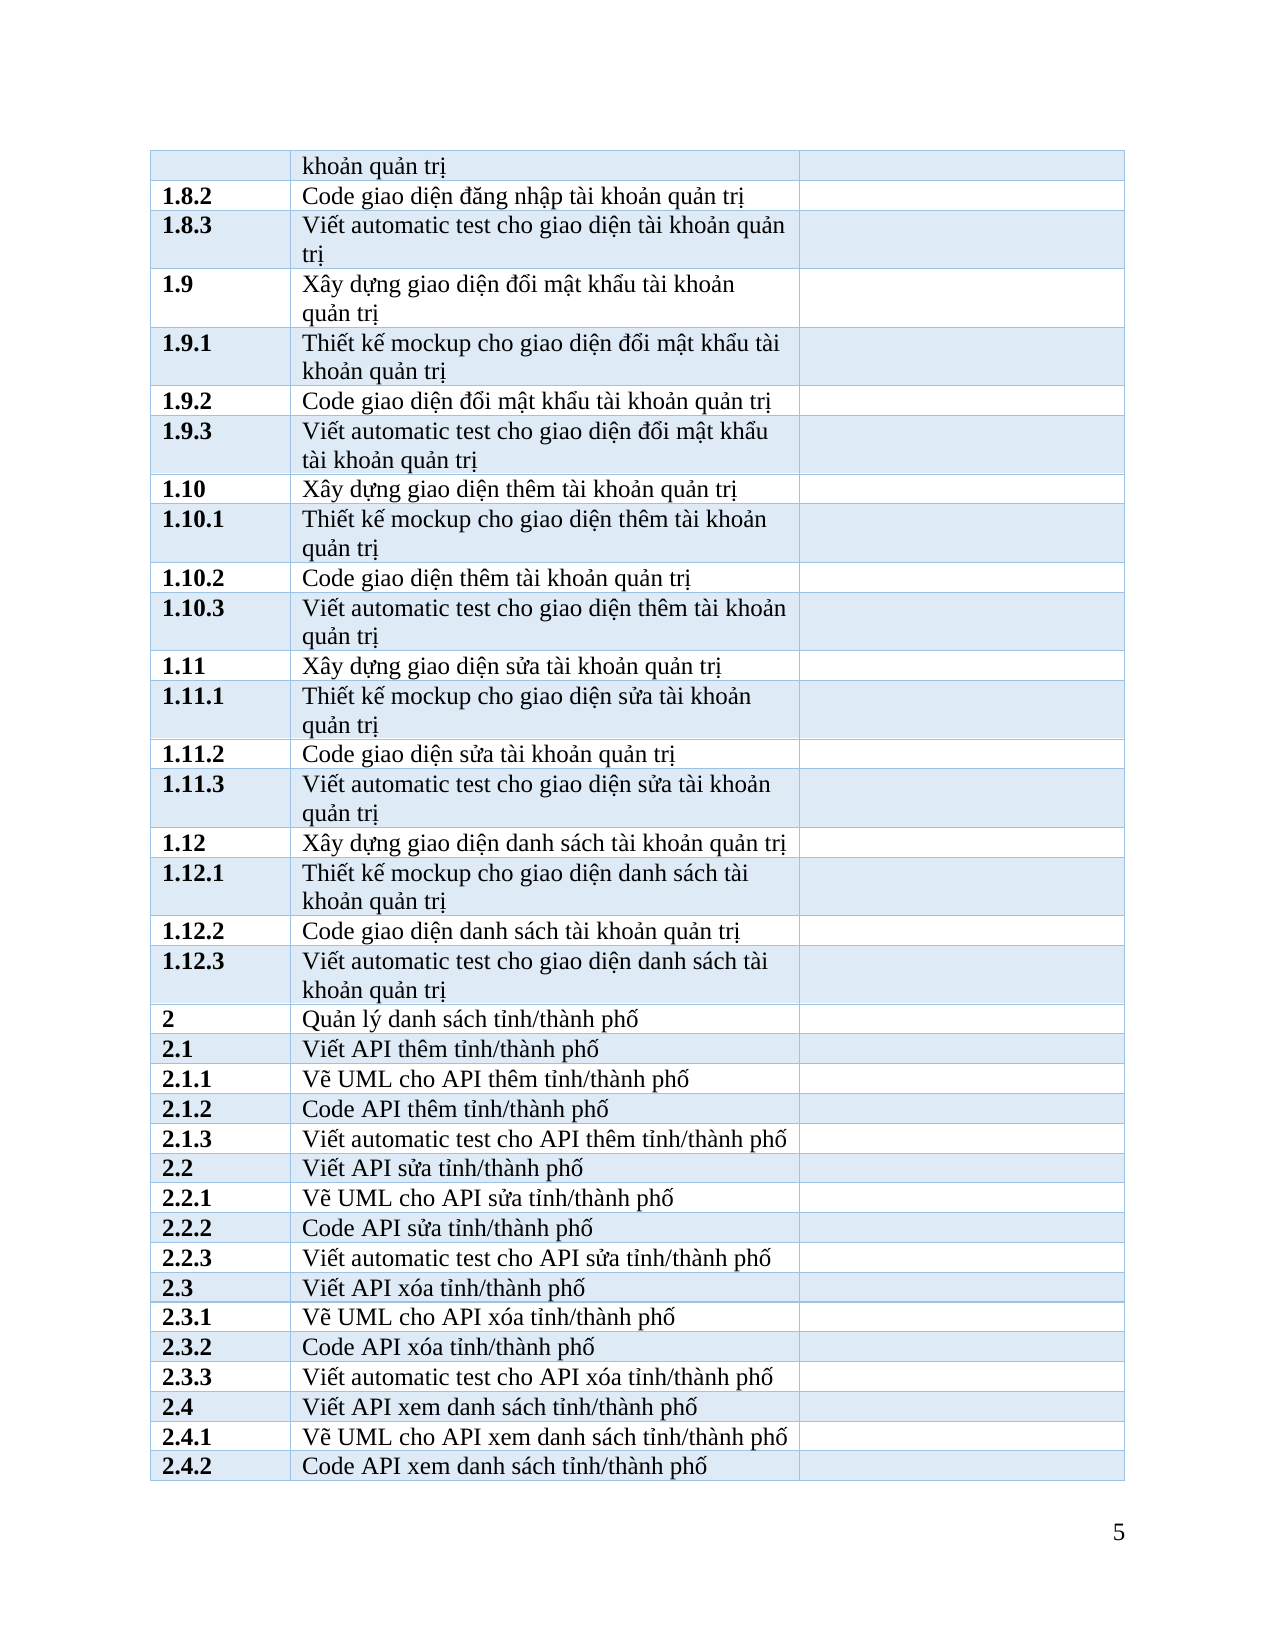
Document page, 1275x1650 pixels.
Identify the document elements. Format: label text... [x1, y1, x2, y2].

table_cell Vẽ UML cho API thêm tỉnh/thành phố [291, 1064, 799, 1093]
table_cell [800, 916, 1124, 945]
table_cell Vẽ UML cho API sửa tỉnh/thành phố [291, 1183, 799, 1212]
table_cell Viết automatic test cho API thêm tỉnh/thành phố [291, 1124, 799, 1152]
table_cell Viết API xóa tỉnh/thành phố [291, 1273, 799, 1301]
table_cell Vẽ UML cho API xóa tỉnh/thành phố [291, 1303, 799, 1331]
table_cell 2.4.2 [151, 1451, 290, 1480]
table_cell 1.12.3 [151, 946, 290, 1003]
table_cell [800, 1005, 1124, 1033]
table_cell [800, 651, 1124, 680]
table_cell [800, 181, 1124, 209]
table_cell 1.11.3 [151, 769, 290, 827]
table_cell 2.1 [151, 1034, 290, 1063]
table_cell Thiết kế mockup cho giao diện đăng nhập tài khoản quản trị [291, 151, 799, 180]
table_cell Viết API thêm tỉnh/thành phố [291, 1034, 799, 1063]
table_cell 1.12 [151, 828, 290, 857]
table_cell [800, 211, 1124, 268]
table_cell Viết automatic test cho giao diện sửa tài khoản quản trị [291, 769, 799, 827]
table_cell 1.12.1 [151, 858, 290, 915]
table_cell Xây dựng giao diện danh sách tài khoản quản trị [291, 828, 799, 857]
table_cell [800, 1154, 1124, 1182]
table_cell 2.3.2 [151, 1332, 290, 1361]
table_cell [800, 504, 1124, 562]
table_cell 2.1.1 [151, 1064, 290, 1093]
table_cell 2.4.1 [151, 1422, 290, 1450]
table_cell Xây dựng giao diện sửa tài khoản quản trị [291, 651, 799, 680]
table_cell [800, 269, 1124, 327]
table_cell [800, 769, 1124, 827]
table_cell Code giao diện đổi mật khẩu tài khoản quản trị [291, 386, 799, 415]
table_cell 2.3.3 [151, 1362, 290, 1391]
table_cell 2.4 [151, 1392, 290, 1421]
table_cell 1.9.3 [151, 416, 290, 473]
table_cell [800, 1094, 1124, 1123]
table_cell Xây dựng giao diện đổi mật khẩu tài khoản quản trị [291, 269, 799, 327]
table_cell 2.2.3 [151, 1243, 290, 1272]
table_cell Code API xóa tỉnh/thành phố [291, 1332, 799, 1361]
table_cell [800, 1303, 1124, 1331]
table_cell [800, 1124, 1124, 1152]
table_cell 1.11.2 [151, 740, 290, 768]
table_cell 1.10.3 [151, 593, 290, 650]
table_cell [800, 1213, 1124, 1242]
table_cell [800, 858, 1124, 915]
table_cell [800, 1422, 1124, 1450]
table_cell 1.11 [151, 651, 290, 680]
table_cell 2.1.3 [151, 1124, 290, 1152]
table_cell 2.3 [151, 1273, 290, 1301]
table_cell Code API thêm tỉnh/thành phố [291, 1094, 799, 1123]
table_cell Thiết kế mockup cho giao diện danh sách tài khoản quản trị [291, 858, 799, 915]
table_cell 2.2.1 [151, 1183, 290, 1212]
table_cell 2.2 [151, 1154, 290, 1182]
table_cell 1.9.2 [151, 386, 290, 415]
table_cell 1.9.1 [151, 328, 290, 385]
table_cell [800, 946, 1124, 1003]
table_cell [800, 1034, 1124, 1063]
table_cell 1.10.1 [151, 504, 290, 562]
table_cell [800, 1273, 1124, 1301]
table_cell Viết automatic test cho giao diện danh sách tài khoản quản trị [291, 946, 799, 1003]
table_cell [800, 1332, 1124, 1361]
table_cell [800, 1392, 1124, 1421]
table_cell 1.11.1 [151, 681, 290, 738]
table_cell [800, 416, 1124, 473]
table_cell [800, 563, 1124, 592]
table_cell 2 [151, 1005, 290, 1033]
table_cell Viết API xem danh sách tỉnh/thành phố [291, 1392, 799, 1421]
table_cell 2.1.2 [151, 1094, 290, 1123]
table_cell Viết automatic test cho giao diện tài khoản quản trị [291, 211, 799, 268]
table_cell Code API sửa tỉnh/thành phố [291, 1213, 799, 1242]
table_cell Thiết kế mockup cho giao diện đổi mật khẩu tài khoản quản trị [291, 328, 799, 385]
table_cell 2.3.1 [151, 1303, 290, 1331]
table_cell Code giao diện danh sách tài khoản quản trị [291, 916, 799, 945]
table_cell [800, 151, 1124, 180]
table_cell Thiết kế mockup cho giao diện thêm tài khoản quản trị [291, 504, 799, 562]
table_cell Code API xem danh sách tỉnh/thành phố [291, 1451, 799, 1480]
table_cell 1.10.2 [151, 563, 290, 592]
table_cell 1.12.2 [151, 916, 290, 945]
table_cell 1.8.3 [151, 211, 290, 268]
table_cell Code giao diện sửa tài khoản quản trị [291, 740, 799, 768]
table_cell Quản lý danh sách tỉnh/thành phố [291, 1005, 799, 1033]
table_cell [800, 1451, 1124, 1480]
table_cell Xây dựng giao diện thêm tài khoản quản trị [291, 475, 799, 503]
table_cell Thiết kế mockup cho giao diện sửa tài khoản quản trị [291, 681, 799, 738]
table_cell Code giao diện đăng nhập tài khoản quản trị [291, 181, 799, 209]
table_cell [800, 740, 1124, 768]
table_cell Vẽ UML cho API xem danh sách tỉnh/thành phố [291, 1422, 799, 1450]
table_cell 2.2.2 [151, 1213, 290, 1242]
table_cell Viết automatic test cho API sửa tỉnh/thành phố [291, 1243, 799, 1272]
table_cell [800, 475, 1124, 503]
table_cell Viết API sửa tỉnh/thành phố [291, 1154, 799, 1182]
table_cell [800, 681, 1124, 738]
table_cell 1.10 [151, 475, 290, 503]
table_cell [800, 1064, 1124, 1093]
table_cell Code giao diện thêm tài khoản quản trị [291, 563, 799, 592]
table_cell [800, 1183, 1124, 1212]
table_cell [800, 593, 1124, 650]
table_cell 1.8.1 [151, 151, 290, 180]
table_cell Viết automatic test cho giao diện đổi mật khẩu tài khoản quản trị [291, 416, 799, 473]
table_cell Viết automatic test cho API xóa tỉnh/thành phố [291, 1362, 799, 1391]
table_cell Viết automatic test cho giao diện thêm tài khoản quản trị [291, 593, 799, 650]
table_cell 1.8.2 [151, 181, 290, 209]
table_cell 1.9 [151, 269, 290, 327]
table_cell [800, 328, 1124, 385]
table_cell [800, 1243, 1124, 1272]
table_cell [800, 386, 1124, 415]
table_cell [800, 828, 1124, 857]
table_cell [800, 1362, 1124, 1391]
